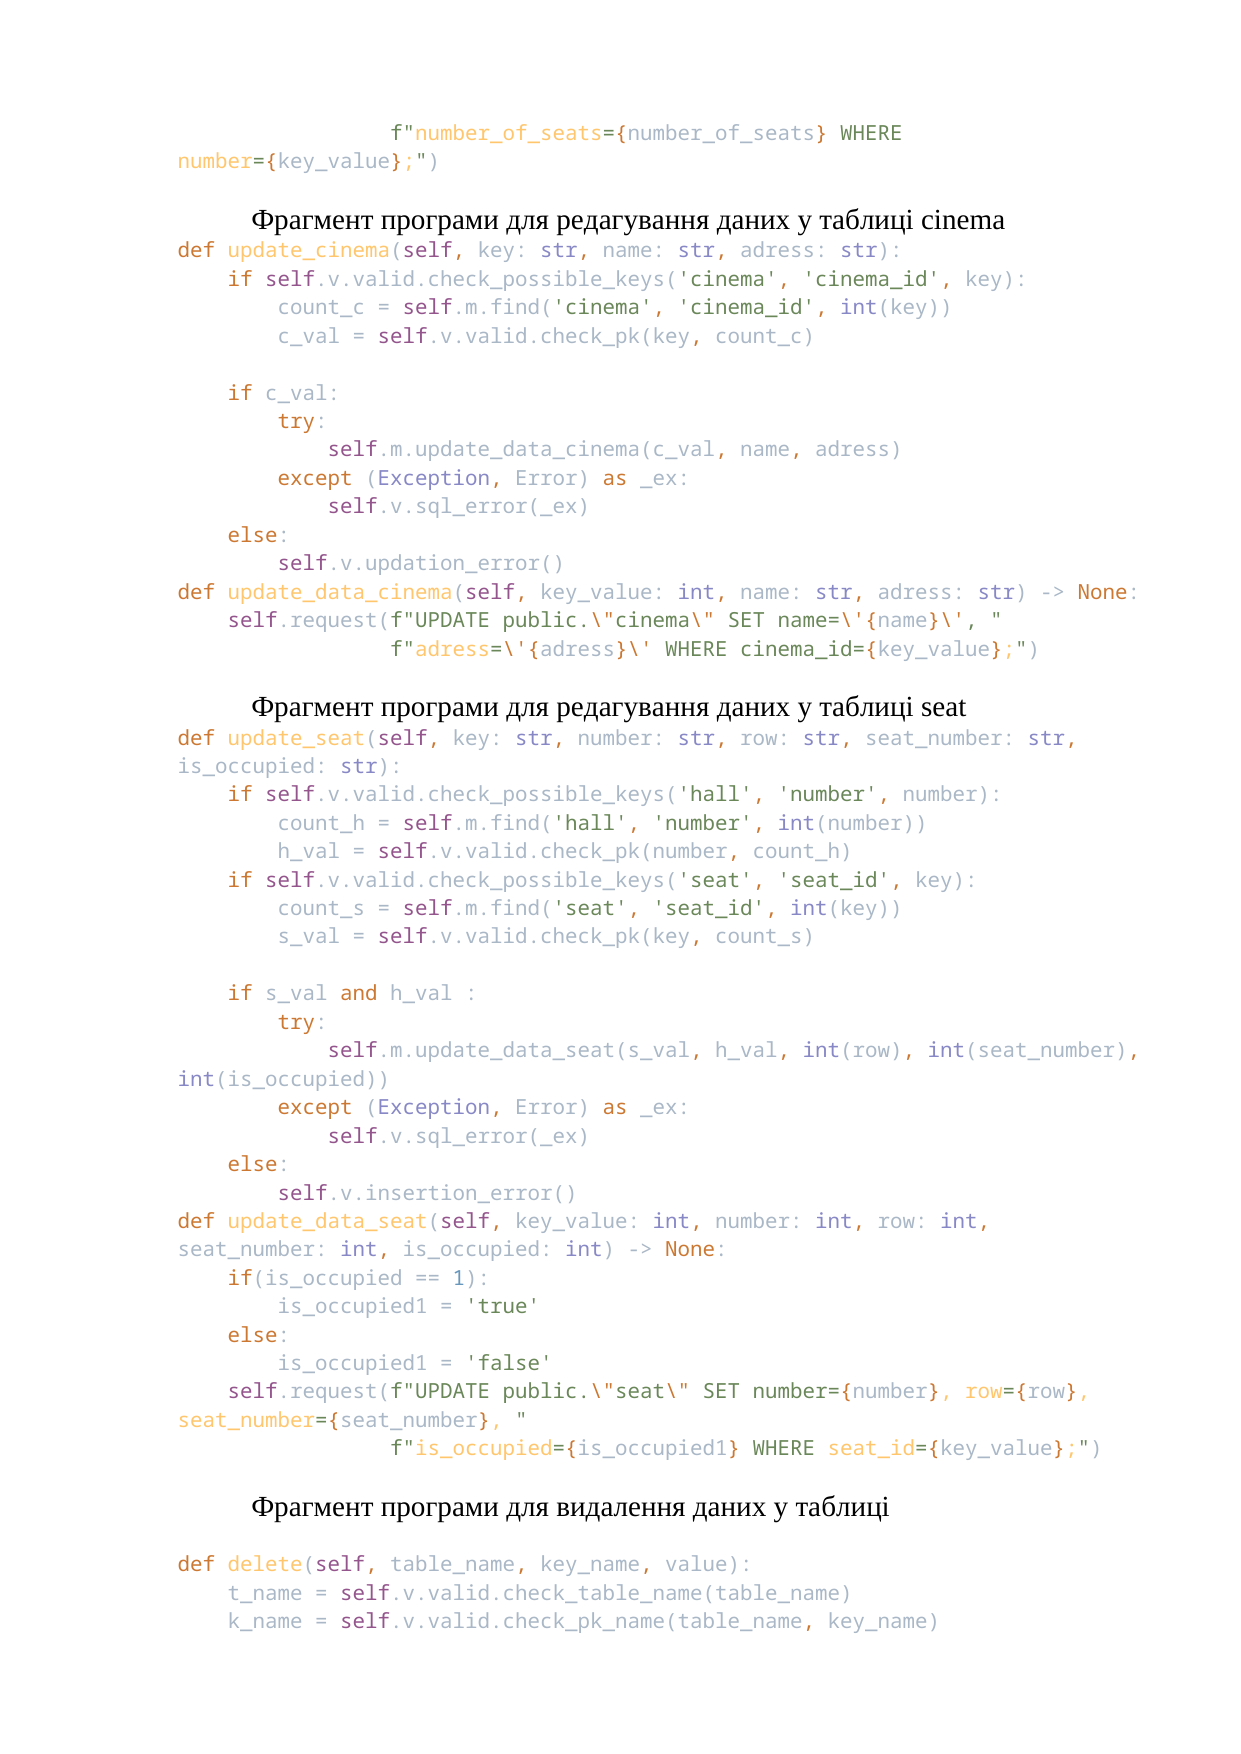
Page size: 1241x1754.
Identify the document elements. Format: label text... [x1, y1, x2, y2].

text Фрагмент програми для редагування даних у таблиці cinema [177, 202, 1152, 236]
text def update_cinema(self, key: str, name: str, adress: str): if self.v.valid.check_possible_keys('cinema', 'cinema_id', key): count_c = self.m.find('cinema', 'cinema_id', int(key)) c_val = self.v.valid.check_pk(key, count_c) if c_val: try: self.m.update_data_cinema(c_val, name, adress) except (Exception, Error) as _ex: self.v.sql_error(_ex) else: self.v.updation_error() [177, 236, 1152, 577]
text Фрагмент програми для видалення даних у таблиці [177, 1489, 1152, 1522]
text Фрагмент програми для редагування даних у таблиці seat [177, 689, 1152, 723]
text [177, 118, 1152, 175]
text def update_data_seat(self, key_value: int, number: int, row: int, seat_number: int, is_occupied: int) -> None: if(is_occupied == 1): is_occupied1 = 'true' else: is_occupied1 = 'false' self.request(f"UPDATE public.\"seat\" SET number={number}, row={row}, seat_number={seat_number}, " f"is_occupied={is_occupied1} WHERE seat_id={key_value};") [177, 1206, 1152, 1462]
text def update_data_cinema(self, key_value: int, name: str, adress: str) -> None: self.request(f"UPDATE public.\"cinema\" SET name=\'{name}\', " f"adress=\'{adress}\' WHERE cinema_id={key_value};") [177, 577, 1152, 662]
text def update_seat(self, key: str, number: str, row: str, seat_number: str, is_occupied: str): if self.v.valid.check_possible_keys('hall', 'number', number): count_h = self.m.find('hall', 'number', int(number)) h_val = self.v.valid.check_pk(number, count_h) if self.v.valid.check_possible_keys('seat', 'seat_id', key): count_s = self.m.find('seat', 'seat_id', int(key)) s_val = self.v.valid.check_pk(key, count_s) if s_val and h_val : try: self.m.update_data_seat(s_val, h_val, int(row), int(seat_number), int(is_occupied)) except (Exception, Error) as _ex: self.v.sql_error(_ex) else: self.v.insertion_error() [177, 723, 1152, 1206]
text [177, 1549, 1152, 1635]
